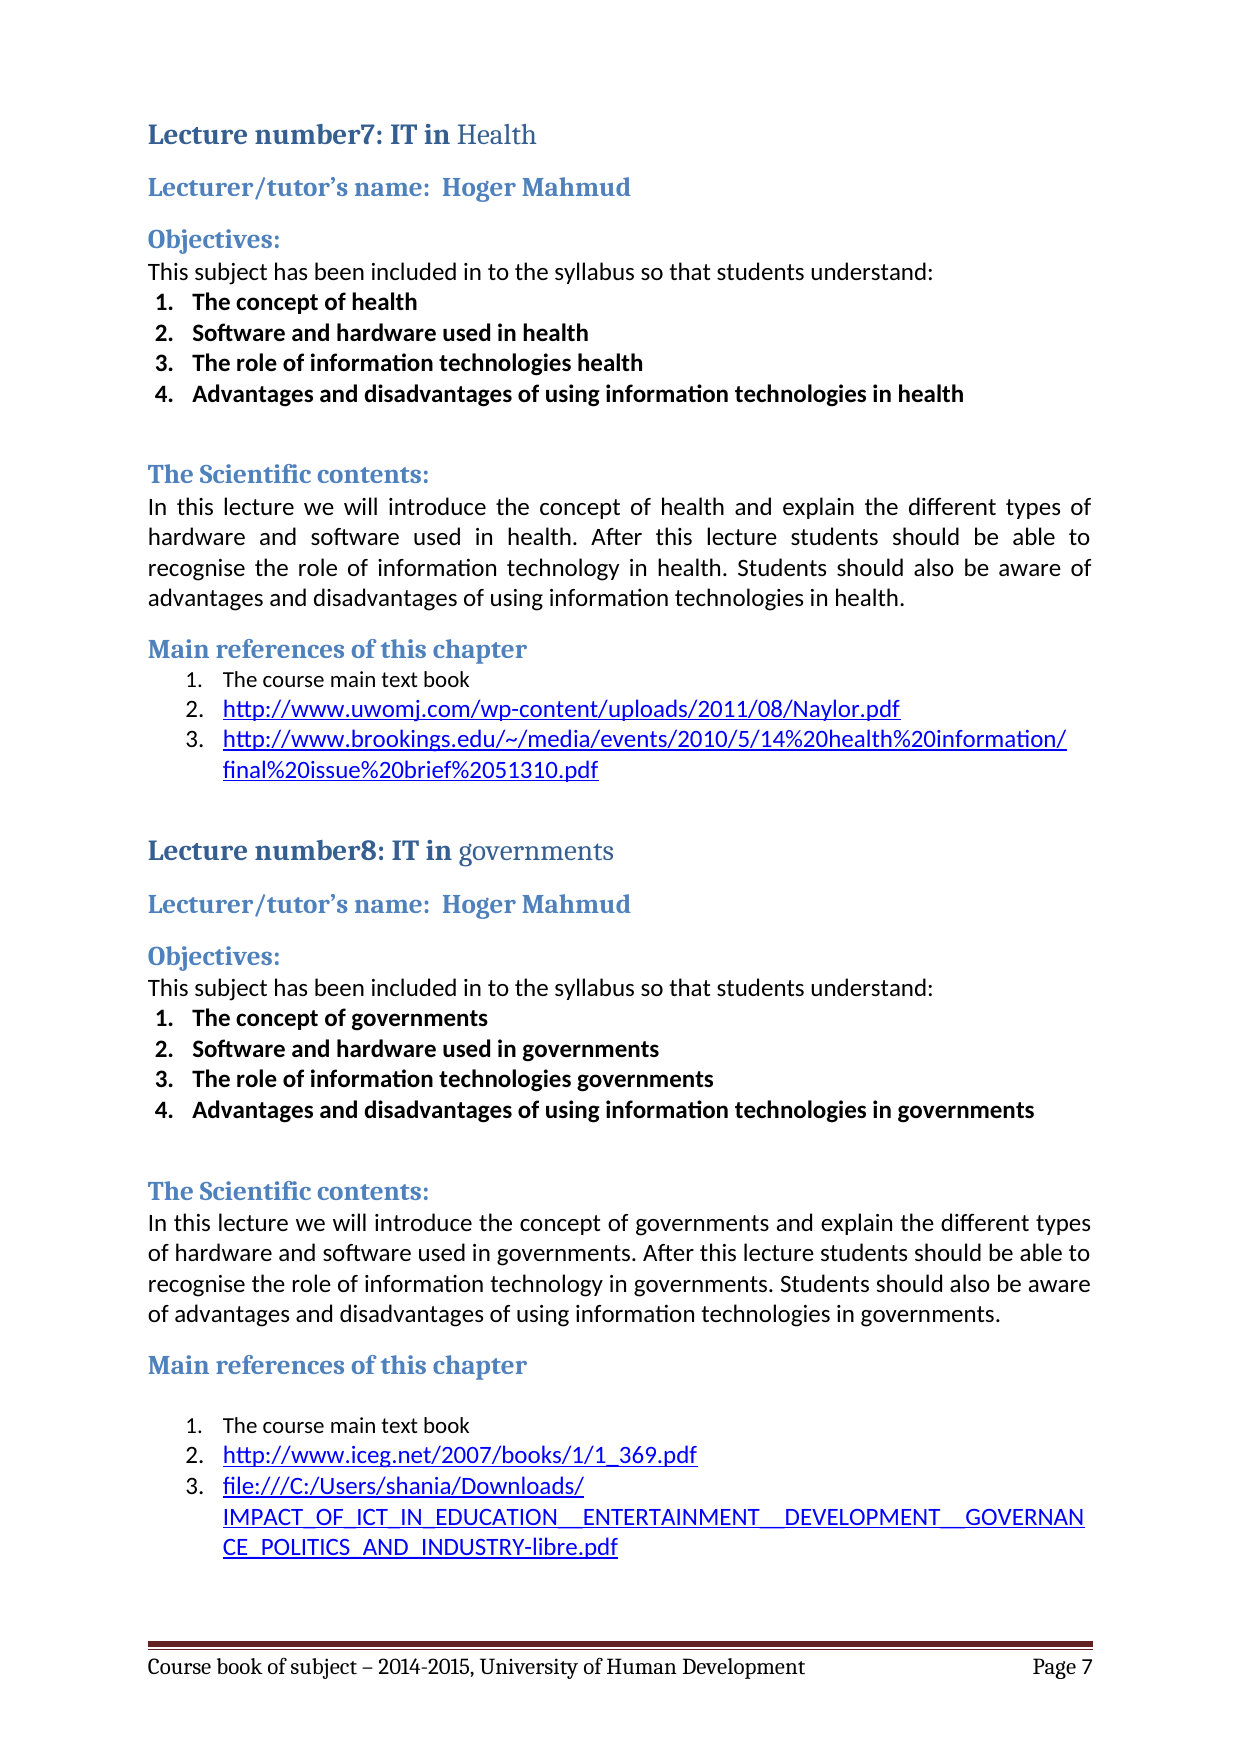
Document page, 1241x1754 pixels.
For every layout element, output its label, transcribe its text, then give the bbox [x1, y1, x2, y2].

list The concept of health [154, 286, 1093, 317]
list The role of information technologies governments [154, 1063, 1093, 1094]
subtitle Lecture number8: IT in governments [148, 834, 1093, 868]
subtitle Lecturer/tutor’s name: Hoger Mahmud [148, 172, 1093, 204]
subtitle Main references of this chapter [148, 1350, 1093, 1381]
list The course main text book [185, 1412, 1093, 1439]
subtitle Main references of this chapter [148, 634, 1093, 665]
text This subject has been included in to the syllabus so that students understand: [148, 256, 1093, 286]
list file:///C:/Users/shania/Downloads/IMPACT_OF_ICT_IN_EDUCATION__ENTERTAINMENT__DEVELOPMENT__GOVERNANCE_POLITICS_AND_INDUSTRY-libre.pdf [185, 1470, 1093, 1562]
list Software and hardware used in governments [154, 1033, 1093, 1063]
subtitle The Scientific contents: [148, 459, 1093, 491]
list http://www.iceg.net/2007/books/1/1_369.pdf [185, 1439, 1093, 1470]
subtitle Objectives: [148, 941, 1093, 972]
list The concept of governments [154, 1002, 1093, 1033]
subtitle Objectives: [148, 224, 1093, 256]
text In this lecture we will introduce the concept of governments and explain the different types of hardware and software used in governments. After this lecture students should be able to recognise the role of information technology in governments. Students should also be aware of advantages and disadvantages of using information technologies in governments. [148, 1207, 1093, 1329]
list Advantages and disadvantages of using information technologies in health [154, 378, 1093, 408]
list Advantages and disadvantages of using information technologies in governments [154, 1094, 1093, 1124]
text This subject has been included in to the syllabus so that students understand: [148, 972, 1093, 1002]
subtitle The Scientific contents: [148, 1176, 1093, 1207]
list http://www.uwomj.com/wp-content/uploads/2011/08/Naylor.pdf [185, 693, 1093, 723]
text In this lecture we will introduce the concept of health and explain the different types of hardware and software used in health. After this lecture students should be able to recognise the role of information technology in health. Students should also be aware of advantages and disadvantages of using information technologies in health. [148, 491, 1093, 613]
subtitle Lecturer/tutor’s name: Hoger Mahmud [148, 889, 1093, 920]
list The role of information technologies health [154, 347, 1093, 378]
list http://www.brookings.edu/~/media/events/2010/5/14%20health%20information/final%20issue%20brief%2051310.pdf [185, 723, 1093, 784]
list Software and hardware used in health [154, 317, 1093, 347]
list The course main text book [185, 665, 1093, 693]
subtitle Lecture number7: IT in Health [148, 118, 1093, 152]
